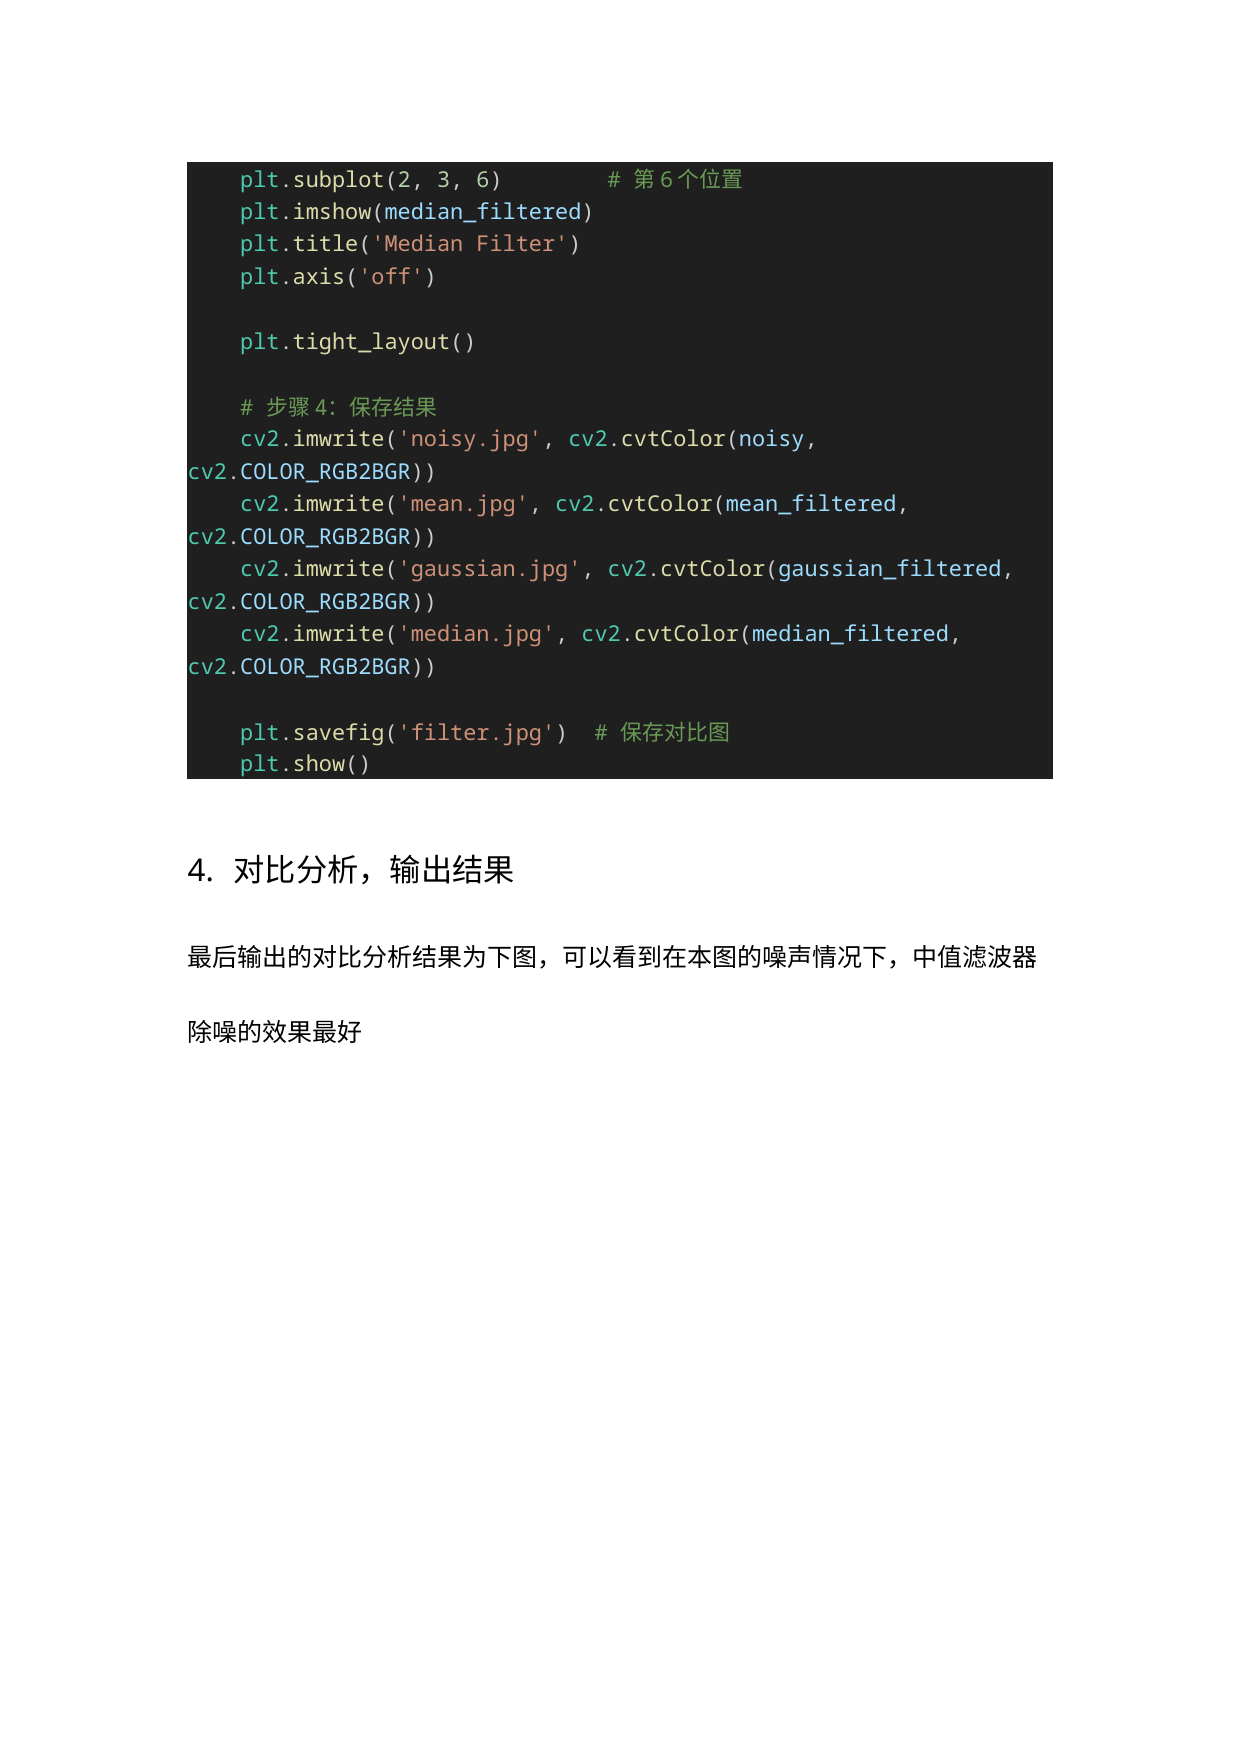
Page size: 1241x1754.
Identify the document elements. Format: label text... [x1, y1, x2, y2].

text cv2.imwrite('mean.jpg', cv2.cvtColor(mean_filtered, cv2.COLOR_RGB2BGR)) [187, 487, 1053, 552]
text 最后输出的对比分析结果为下图，可以看到在本图的噪声情况下，中值滤波器除噪的效果最好 [187, 923, 1053, 1063]
text plt.savefig('filter.jpg') # 保存对比图 [187, 714, 1053, 747]
text plt.subplot(2, 3, 6) # 第6个位置 [187, 162, 1053, 194]
text plt.title('Median Filter') [187, 227, 1053, 259]
text plt.axis('off') [187, 259, 1053, 292]
list 对比分析，输出结果 [187, 835, 1053, 900]
text plt.show() [187, 747, 1053, 779]
text plt.tight_layout() [187, 324, 1053, 357]
text # 步骤4：保存结果 [187, 389, 1053, 422]
text plt.imshow(median_filtered) [187, 194, 1053, 227]
text cv2.imwrite('gaussian.jpg', cv2.cvtColor(gaussian_filtered, cv2.COLOR_RGB2BGR)) [187, 552, 1053, 617]
text cv2.imwrite('noisy.jpg', cv2.cvtColor(noisy, cv2.COLOR_RGB2BGR)) [187, 422, 1053, 487]
text cv2.imwrite('median.jpg', cv2.cvtColor(median_filtered, cv2.COLOR_RGB2BGR)) [187, 617, 1053, 682]
